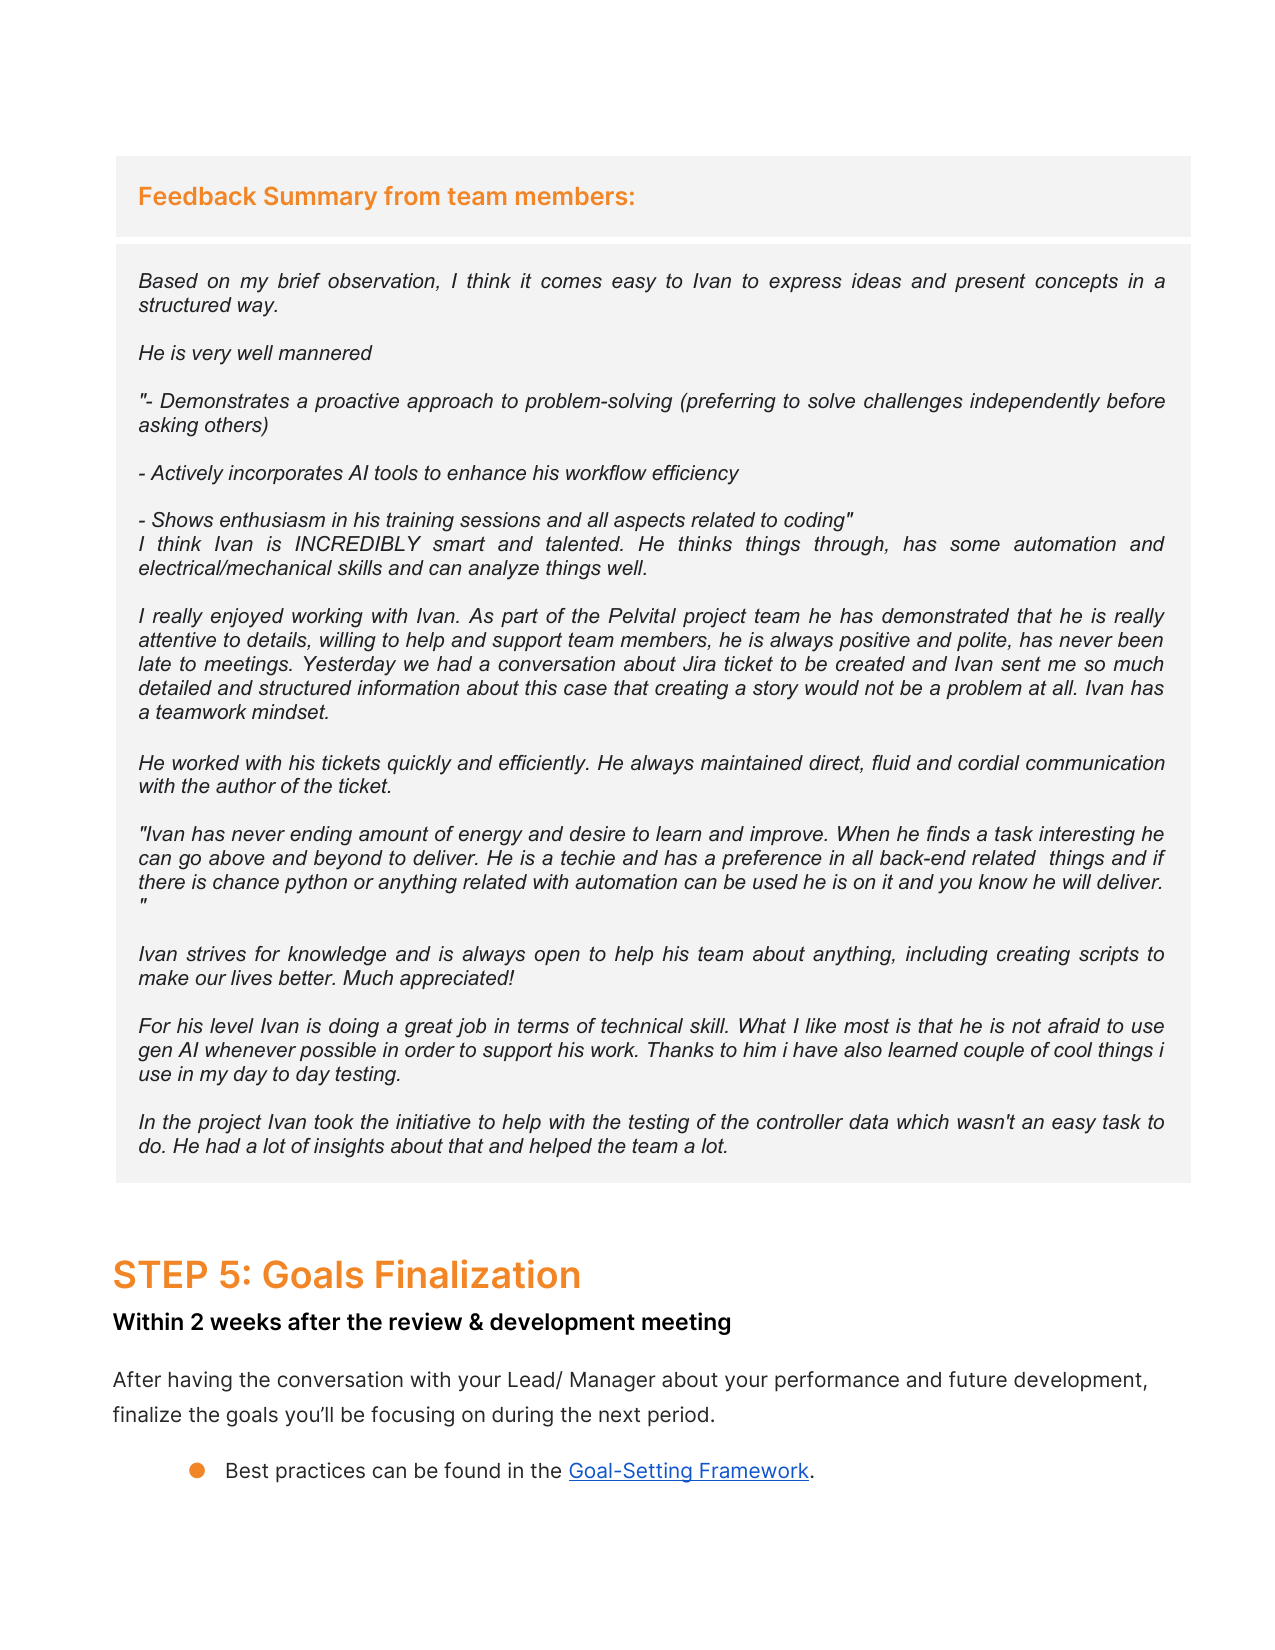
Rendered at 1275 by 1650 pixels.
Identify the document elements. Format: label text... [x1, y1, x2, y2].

text After having the conversation with your Lead/ Manager about your performance and future development, finalize the goals you’ll be focusing on during the next period. [112, 1368, 1162, 1428]
table_header Feedback Summary from team members: [116, 156, 1191, 237]
subtitle STEP 5: Goals Finalization Within 2 weeks after the review & development meeting [112, 1252, 1162, 1336]
list Best practices can be found in the Goal-Setting Framework. [187, 1458, 1162, 1484]
table_cell Based on my brief observation, I think it comes easy to Ivan to express ideas and present concepts in a structured way. He is very well mannered "- Demonstrates a proactive approach to problem-solving (preferring to solve challenges independently before asking others) - Actively incorporates AI tools to enhance his workflow efficiency - Shows enthusiasm in his training sessions and all aspects related to coding" I think Ivan is INCREDIBLY smart and talented. He thinks things through, has some automation and electrical/mechanical skills and can analyze things well. I really enjoyed working with Ivan. As part of the Pelvital project team he has demonstrated that he is really attentive to details, willing to help and support team members, he is always positive and polite, has never been late to meetings. Yesterday we had a conversation about Jira ticket to be created and Ivan sent me so much detailed and structured information about this case that creating a story would not be a problem at all. Ivan has a teamwork mindset. He worked with his tickets quickly and efficiently. He always maintained direct, fluid and cordial communication with the author of the ticket. "Ivan has never ending amount of energy and desire to learn and improve. When he finds a task interesting he can go above and beyond to deliver. He is a techie and has a preference in all back-end related things and if there is chance python or anything related with automation can be used he is on it and you know he will deliver. " Ivan strives for knowledge and is always open to help his team about anything, including creating scripts to make our lives better. Much appreciated! For his level Ivan is doing a great job in terms of technical skill. What I like most is that he is not afraid to use gen AI whenever possible in order to support his work. Thanks to him i have also learned couple of cool things i use in my day to day testing. In the project Ivan took the initiative to help with the testing of the controller data which wasn't an easy task to do. He had a lot of insights about that and helped the team a lot. [116, 244, 1191, 1183]
